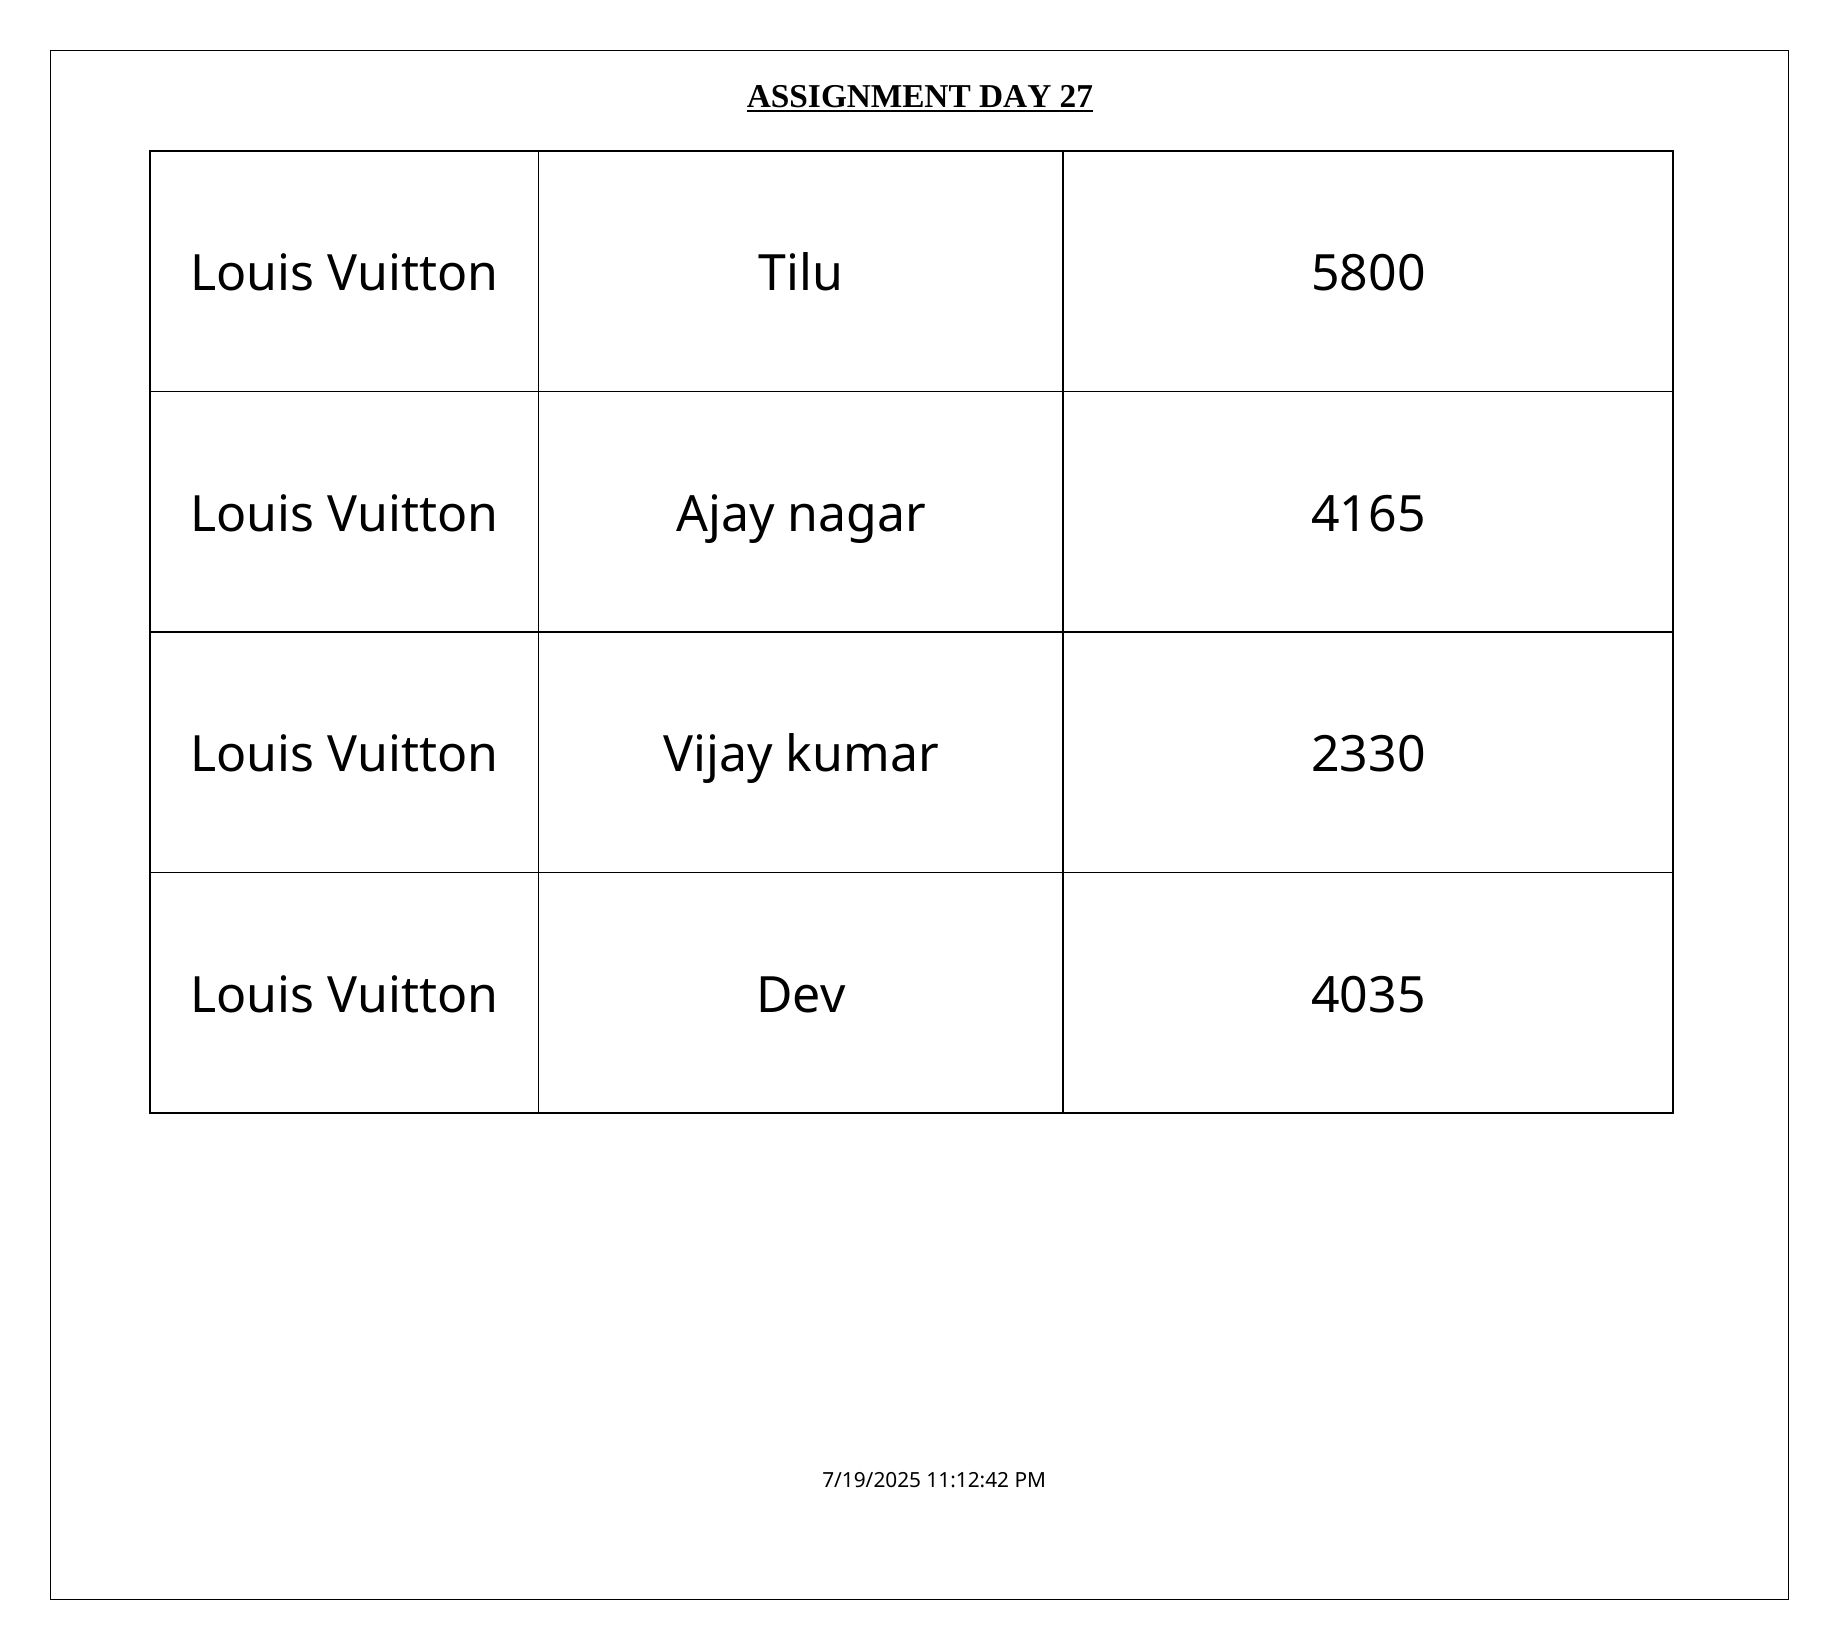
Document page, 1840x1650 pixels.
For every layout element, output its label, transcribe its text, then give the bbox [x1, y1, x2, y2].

table_cell 2330 [1064, 633, 1672, 872]
table_cell Ajay nagar [539, 392, 1062, 631]
table_cell Louis Vuitton [151, 152, 538, 391]
table_cell 4165 [1064, 392, 1672, 631]
table_cell 4035 [1064, 873, 1672, 1112]
table_cell Louis Vuitton [151, 392, 538, 631]
table_cell Louis Vuitton [151, 633, 538, 872]
table_cell 5800 [1064, 152, 1672, 391]
table_cell Tilu [539, 152, 1062, 391]
table_cell Louis Vuitton [151, 873, 538, 1112]
table_cell Vijay kumar [539, 633, 1062, 872]
table_cell Dev [539, 873, 1062, 1112]
